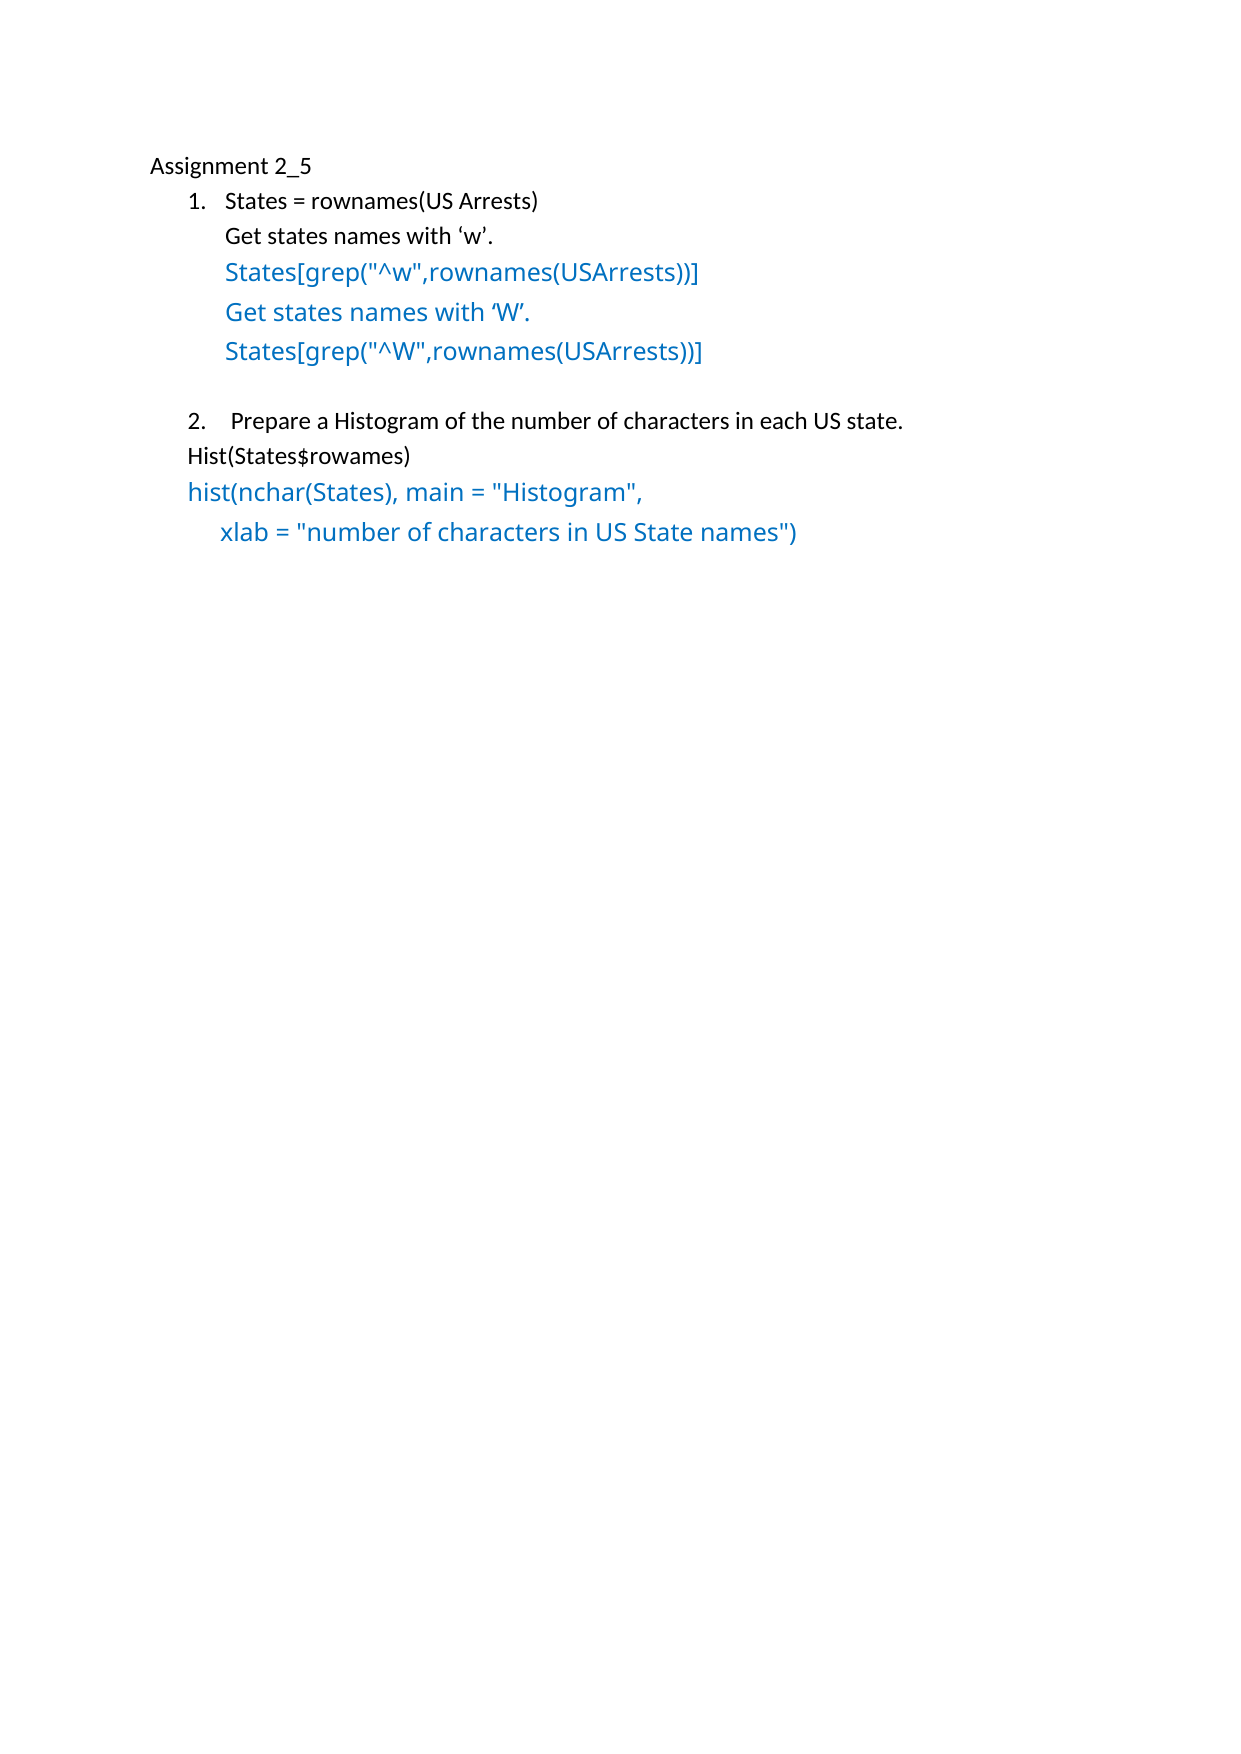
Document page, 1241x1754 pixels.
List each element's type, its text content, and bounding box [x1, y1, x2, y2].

text Hist(States$rowames) [187, 440, 1090, 471]
list States = rownames(US Arrests) [187, 185, 1090, 216]
list Get states names with ‘W’. [225, 294, 1090, 328]
text hist(nchar(States), main = "Histogram", [187, 475, 1090, 509]
list Get states names with ‘w’. [225, 220, 1090, 251]
list States[grep("^w",rownames(USArrests))] [225, 255, 1090, 289]
text xlab = "number of characters in US State names") [187, 514, 1090, 548]
text Assignment 2_5 [150, 150, 1090, 181]
list States[grep("^W",rownames(USArrests))] [225, 333, 1090, 367]
list Prepare a Histogram of the number of characters in each US state. [187, 405, 1090, 436]
